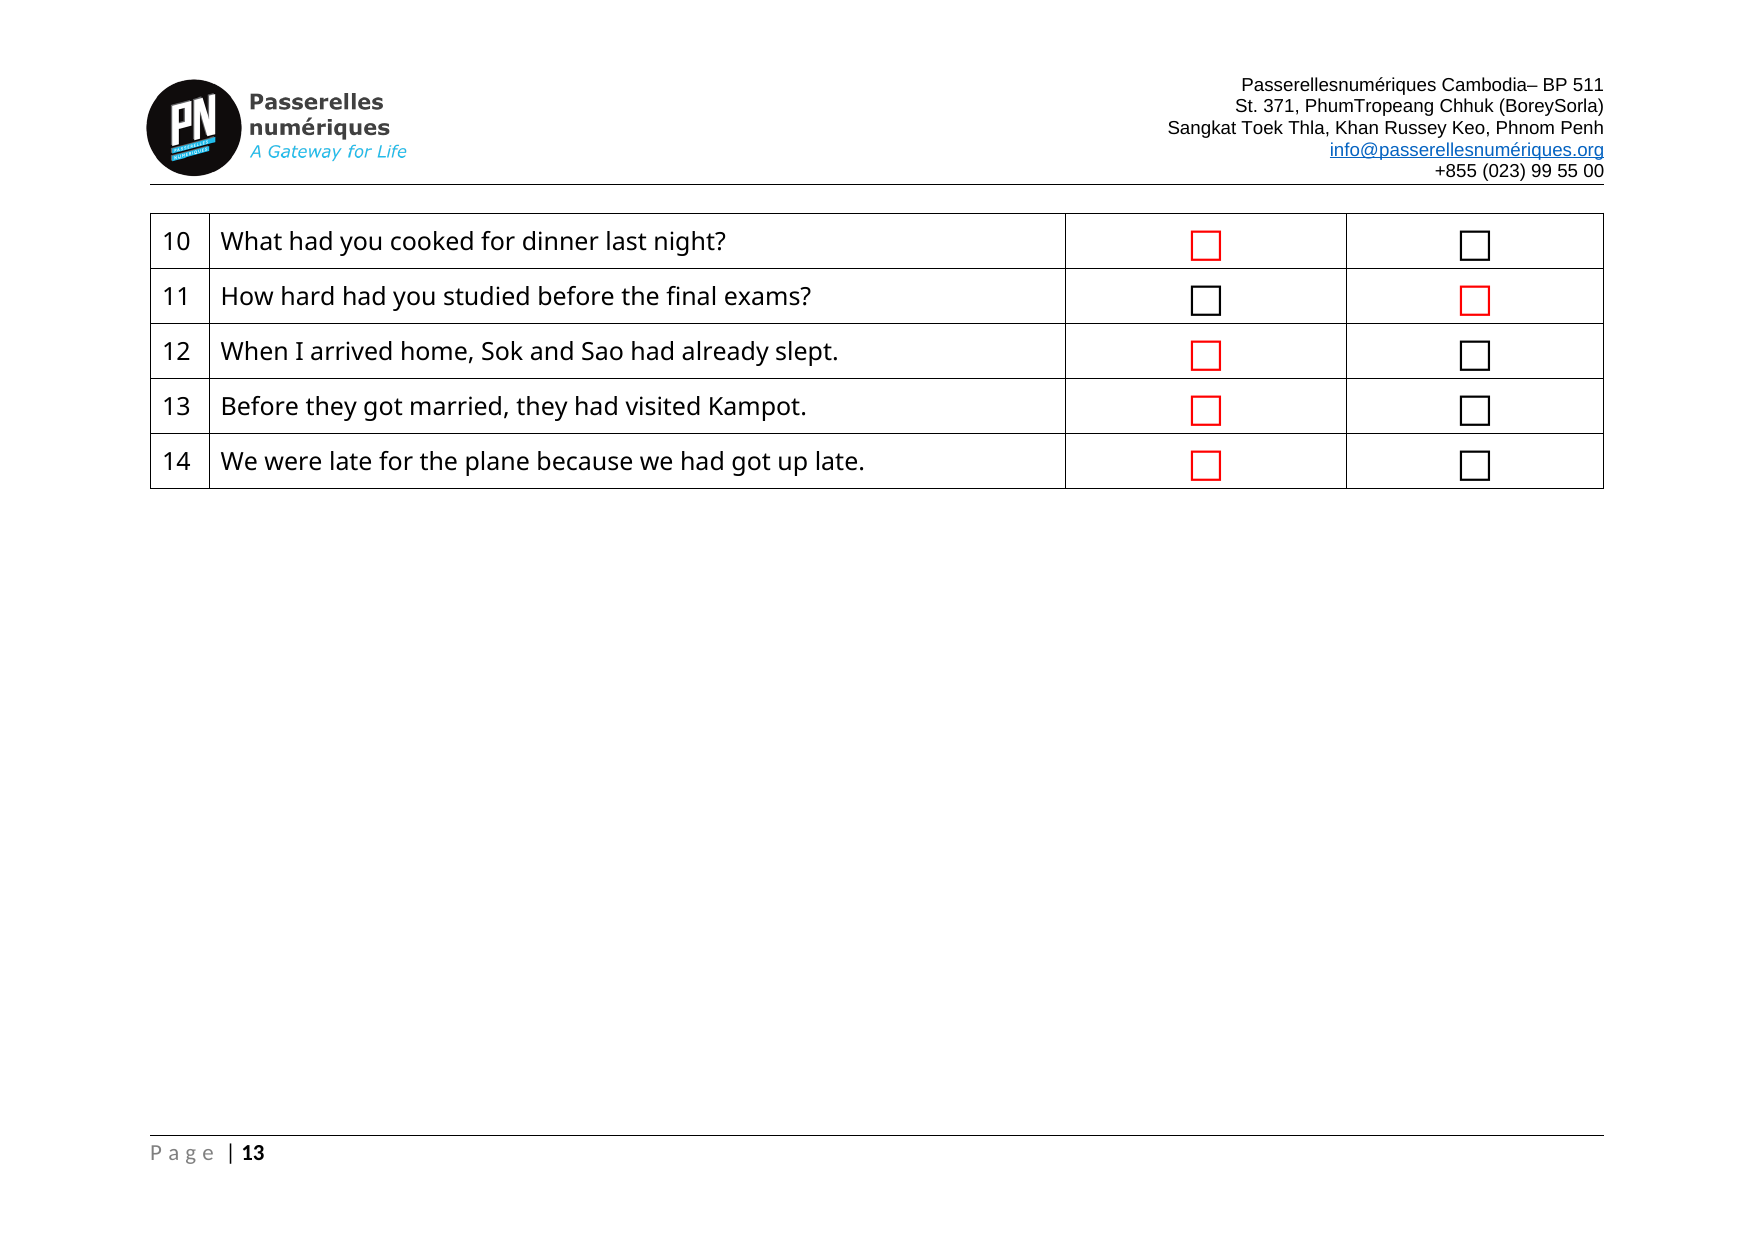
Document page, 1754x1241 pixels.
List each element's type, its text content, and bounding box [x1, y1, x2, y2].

table_cell What had you cooked for dinner last night? [210, 214, 1065, 268]
table_cell □ [1347, 324, 1603, 378]
table_cell 13 [151, 379, 209, 433]
table_cell 14 [151, 434, 209, 488]
table_cell We were late for the plane because we had got up late. [210, 434, 1065, 488]
table_cell 11 [151, 269, 209, 323]
table_cell □ [1347, 434, 1603, 488]
table_cell How hard had you studied before the final exams? [210, 269, 1065, 323]
table_cell □ [1347, 214, 1603, 268]
table_cell □ [1066, 324, 1346, 378]
table_cell □ [1066, 214, 1346, 268]
table_cell Before they got married, they had visited Kampot. [210, 379, 1065, 433]
table_cell □ [1066, 379, 1346, 433]
table_cell 12 [151, 324, 209, 378]
table_cell □ [1066, 434, 1346, 488]
table_cell 10 [151, 214, 209, 268]
table_cell When I arrived home, Sok and Sao had already slept. [210, 324, 1065, 378]
table_cell □ [1066, 269, 1346, 323]
table_cell □ [1347, 379, 1603, 433]
picture [145, 78, 418, 177]
table_cell □ [1347, 269, 1603, 323]
